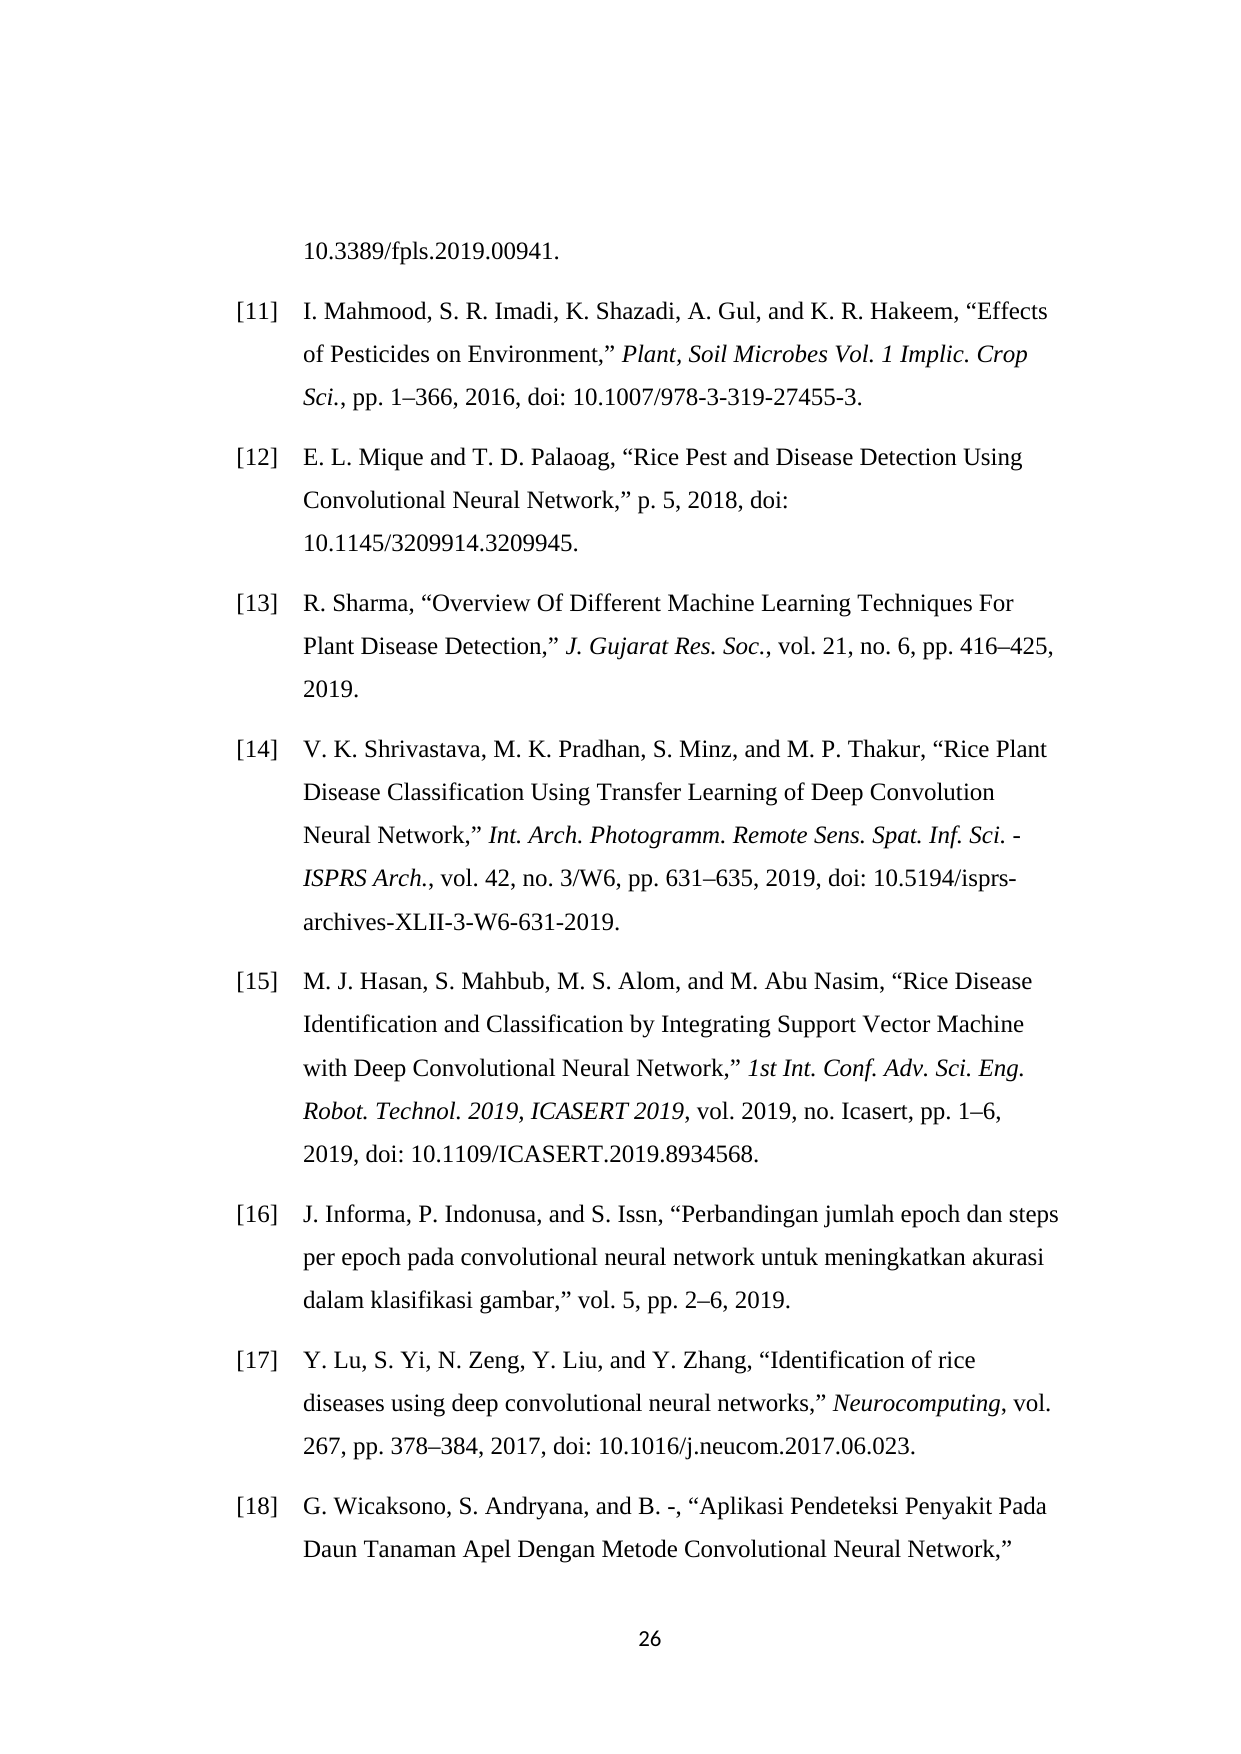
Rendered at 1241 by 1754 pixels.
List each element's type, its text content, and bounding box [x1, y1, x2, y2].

text [11] I. Mahmood, S. R. Imadi, K. Shazadi, A. Gul, and K. R. Hakeem, “Effects of Pesticides on Environment,” Plant, Soil Microbes Vol. 1 Implic. Crop Sci., pp. 1–366, 2016, doi: 10.1007/978-3-319-27455-3. [236, 296, 1063, 411]
text [15] M. J. Hasan, S. Mahbub, M. S. Alom, and M. Abu Nasim, “Rice Disease Identification and Classification by Integrating Support Vector Machine with Deep Convolutional Neural Network,” 1st Int. Conf. Adv. Sci. Eng. Robot. Technol. 2019, ICASERT 2019, vol. 2019, no. Icasert, pp. 1–6, 2019, doi: 10.1109/ICASERT.2019.8934568. [236, 966, 1063, 1168]
text [14] V. K. Shrivastava, M. K. Pradhan, S. Minz, and M. P. Thakur, “Rice Plant Disease Classification Using Transfer Learning of Deep Convolution Neural Network,” Int. Arch. Photogramm. Remote Sens. Spat. Inf. Sci. - ISPRS Arch., vol. 42, no. 3/W6, pp. 631–635, 2019, doi: 10.5194/isprs-archives-XLII-3-W6-631-2019. [236, 734, 1063, 935]
text [16] J. Informa, P. Indonusa, and S. Issn, “Perbandingan jumlah epoch dan steps per epoch pada convolutional neural network untuk meningkatkan akurasi dalam klasifikasi gambar,” vol. 5, pp. 2–6, 2019. [236, 1199, 1063, 1314]
text [12] E. L. Mique and T. D. Palaoag, “Rice Pest and Disease Detection Using Convolutional Neural Network,” p. 5, 2018, doi: 10.1145/3209914.3209945. [236, 442, 1063, 557]
text [17] Y. Lu, S. Yi, N. Zeng, Y. Liu, and Y. Zhang, “Identification of rice diseases using deep convolutional neural networks,” Neurocomputing, vol. 267, pp. 378–384, 2017, doi: 10.1016/j.neucom.2017.06.023. [236, 1345, 1063, 1460]
text [13] R. Sharma, “Overview Of Different Machine Learning Techniques For Plant Disease Detection,” J. Gujarat Res. Soc., vol. 21, no. 6, pp. 416–425, 2019. [236, 588, 1063, 703]
